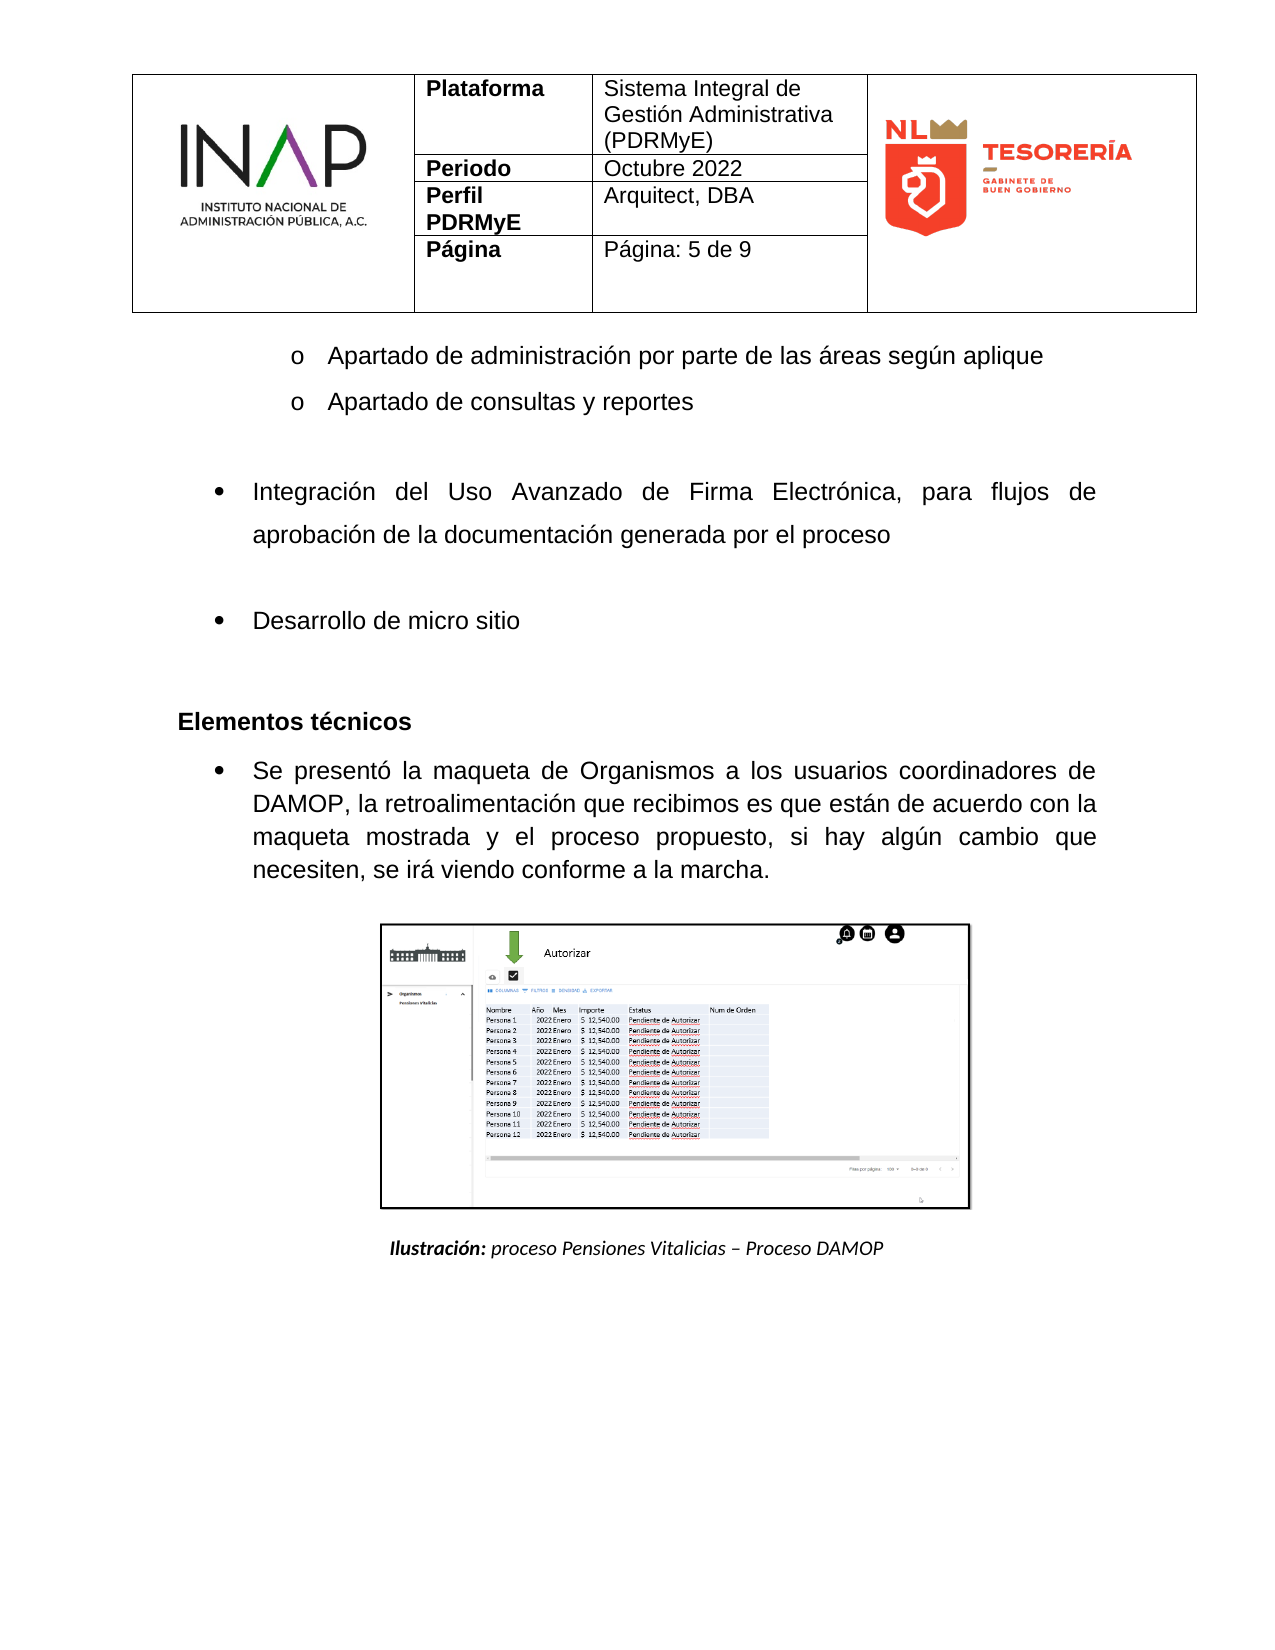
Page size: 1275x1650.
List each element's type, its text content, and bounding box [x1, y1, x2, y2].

list Apartado de administración por parte de las áreas según aplique [290, 341, 1098, 372]
subtitle Elementos técnicos [177, 707, 1098, 735]
list Desarrollo de micro sitio [215, 606, 1098, 635]
picture [143, 107, 400, 242]
picture [376, 921, 974, 1210]
list Apartado de consultas y reportes [290, 387, 1098, 418]
list Integración del Uso Avanzado de Firma Electrónica, para flujos de aprobación de la documentación generada por el proceso [215, 477, 1098, 549]
picture [878, 117, 1135, 237]
list Se presentó la maqueta de Organismos a los usuarios coordinadores de DAMOP, la retroalimentación que recibimos es que están de acuerdo con la maqueta mostrada y el proceso propuesto, si hay algún cambio que necesiten, se irá viendo conforme a la marcha. [215, 756, 1098, 884]
text Ilustración: proceso Pensiones Vitalicias – Proceso DAMOP [177, 1235, 1098, 1260]
